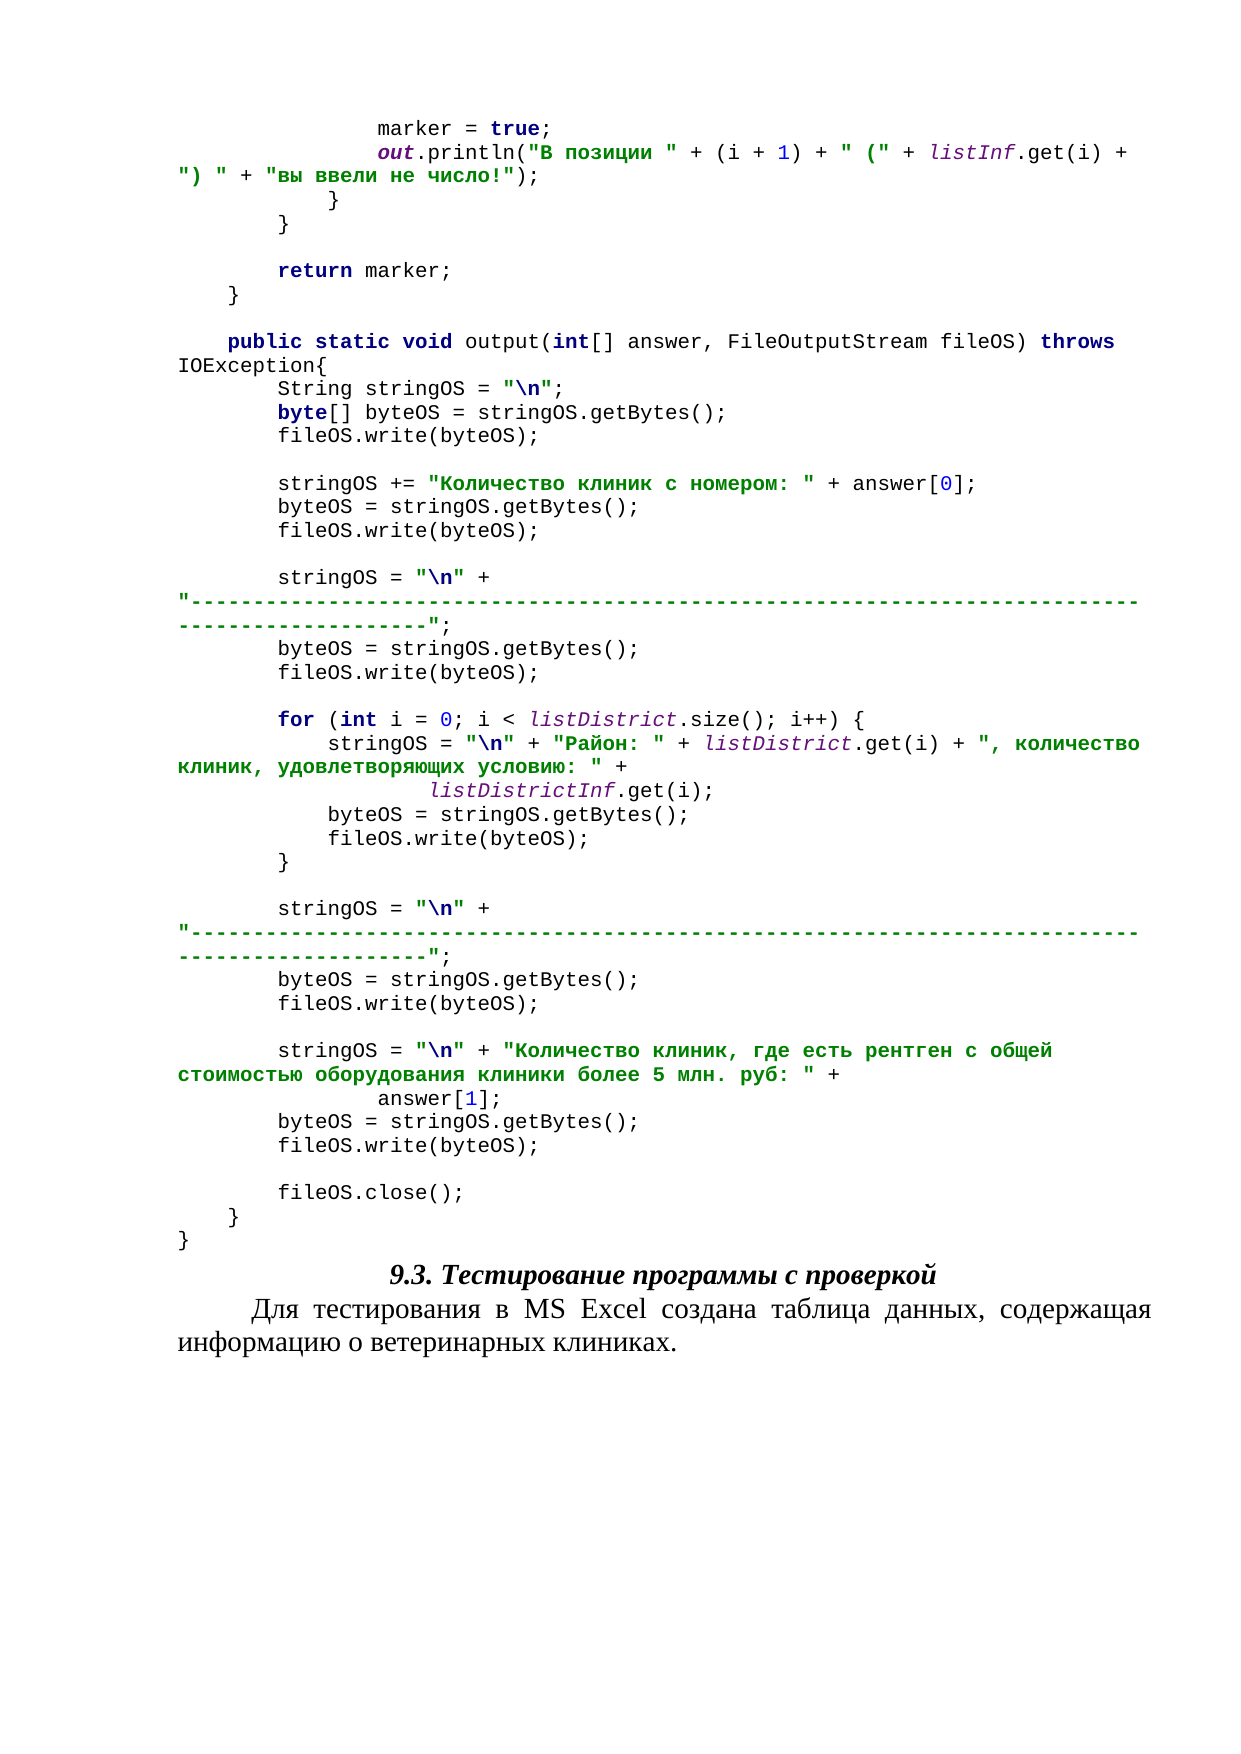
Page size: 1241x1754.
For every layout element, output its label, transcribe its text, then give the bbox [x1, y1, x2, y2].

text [177, 118, 1152, 1253]
subtitle 9.3. Тестирование программы с проверкой [177, 1257, 1152, 1291]
text Для тестирования в MS Excel создана таблица данных, содержащая информацию о ветеринарных клиниках. [177, 1291, 1152, 1358]
